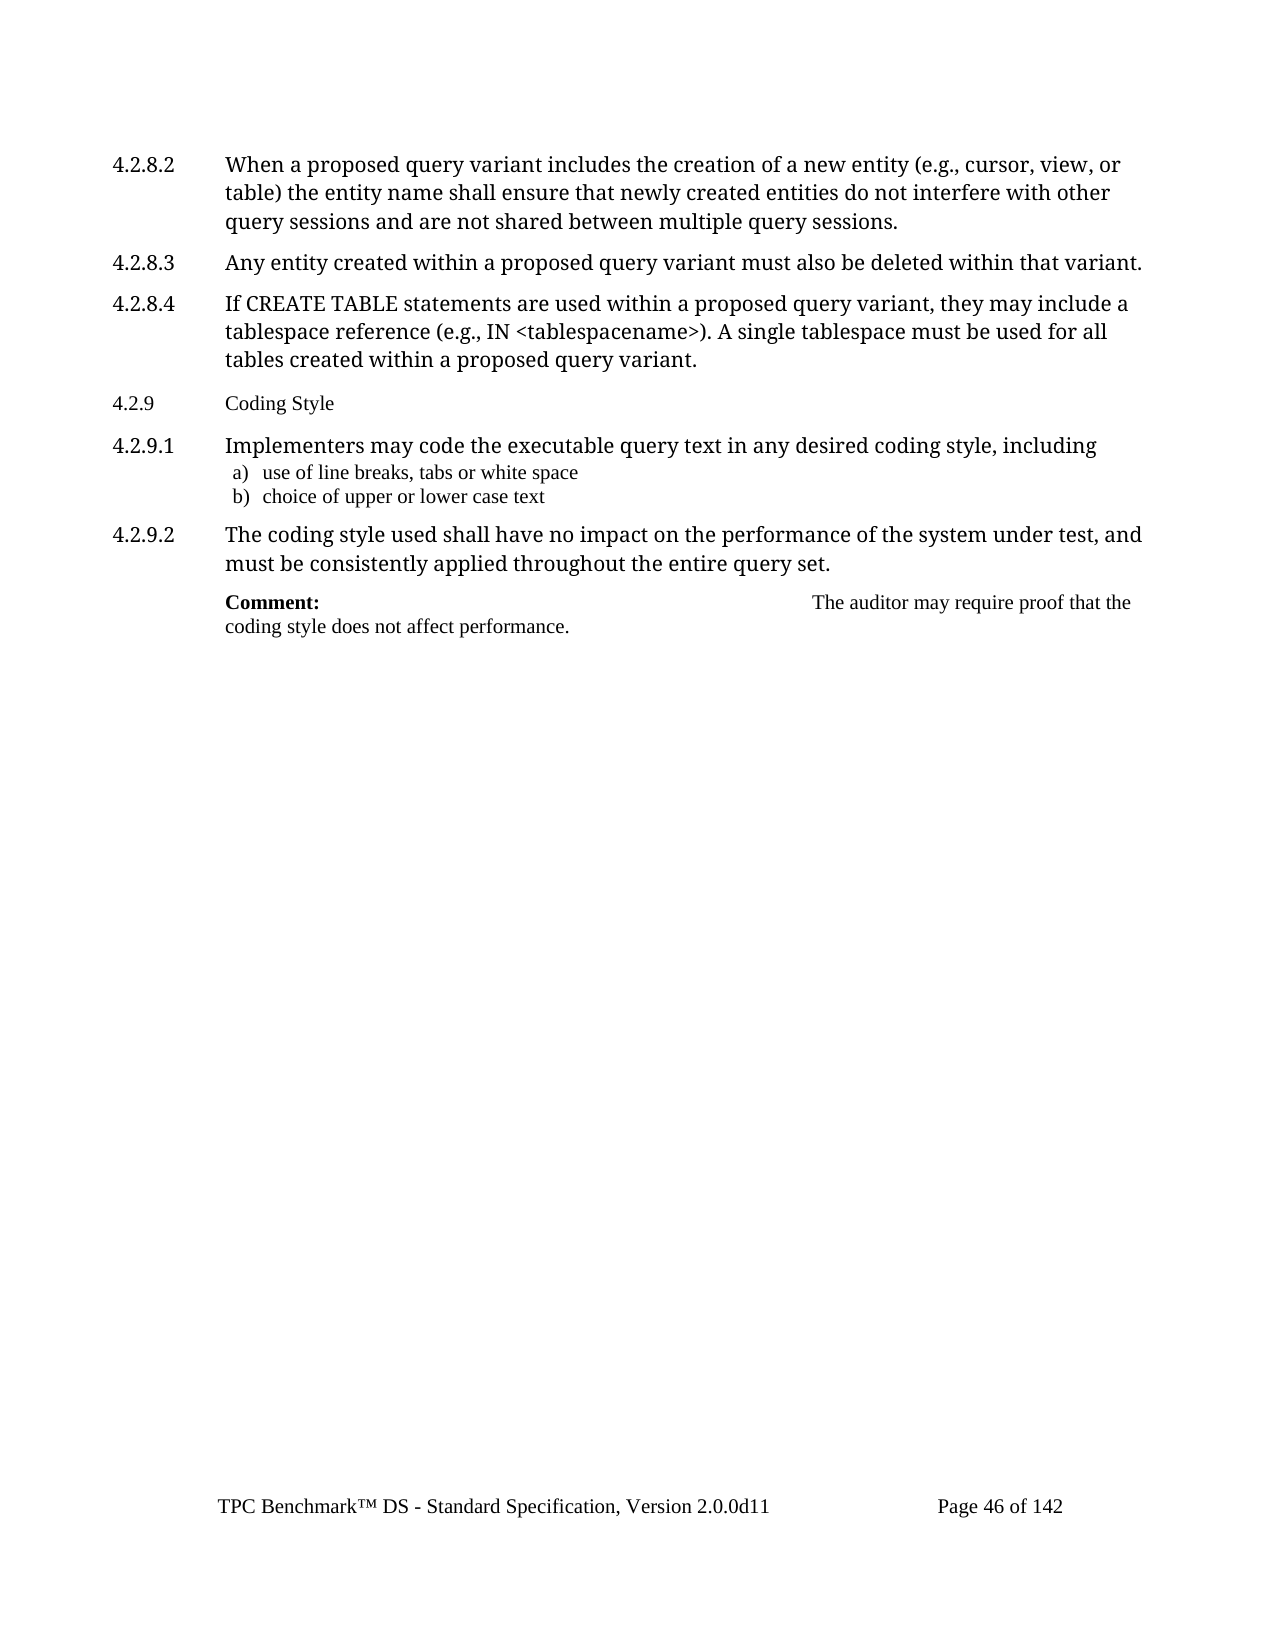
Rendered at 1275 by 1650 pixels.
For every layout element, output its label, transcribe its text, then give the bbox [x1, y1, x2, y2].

list use of line breaks, tabs or white space [232, 460, 1162, 484]
list choice of upper or lower case text [232, 484, 1162, 508]
text The coding style used shall have no impact on the performance of the system under test, and must be consistently applied throughout the entire query set. [112, 521, 1162, 577]
text The auditor may require proof that the coding style does not affect performance. [225, 590, 1162, 638]
text Any entity created within a proposed query variant must also be deleted within that variant. [112, 248, 1162, 276]
text When a proposed query variant includes the creation of a new entity (e.g., cursor, view, or table) the entity name shall ensure that newly created entities do not interfere with other query sessions and are not shared between multiple query sessions. [112, 150, 1162, 235]
text If CREATE TABLE statements are used within a proposed query variant, they may include a tablespace reference (e.g., IN <tablespacename>). A single tablespace must be used for all tables created within a proposed query variant. [112, 289, 1162, 374]
text Coding Style [112, 391, 1162, 415]
text Implementers may code the executable query text in any desired coding style, including [112, 431, 1162, 460]
